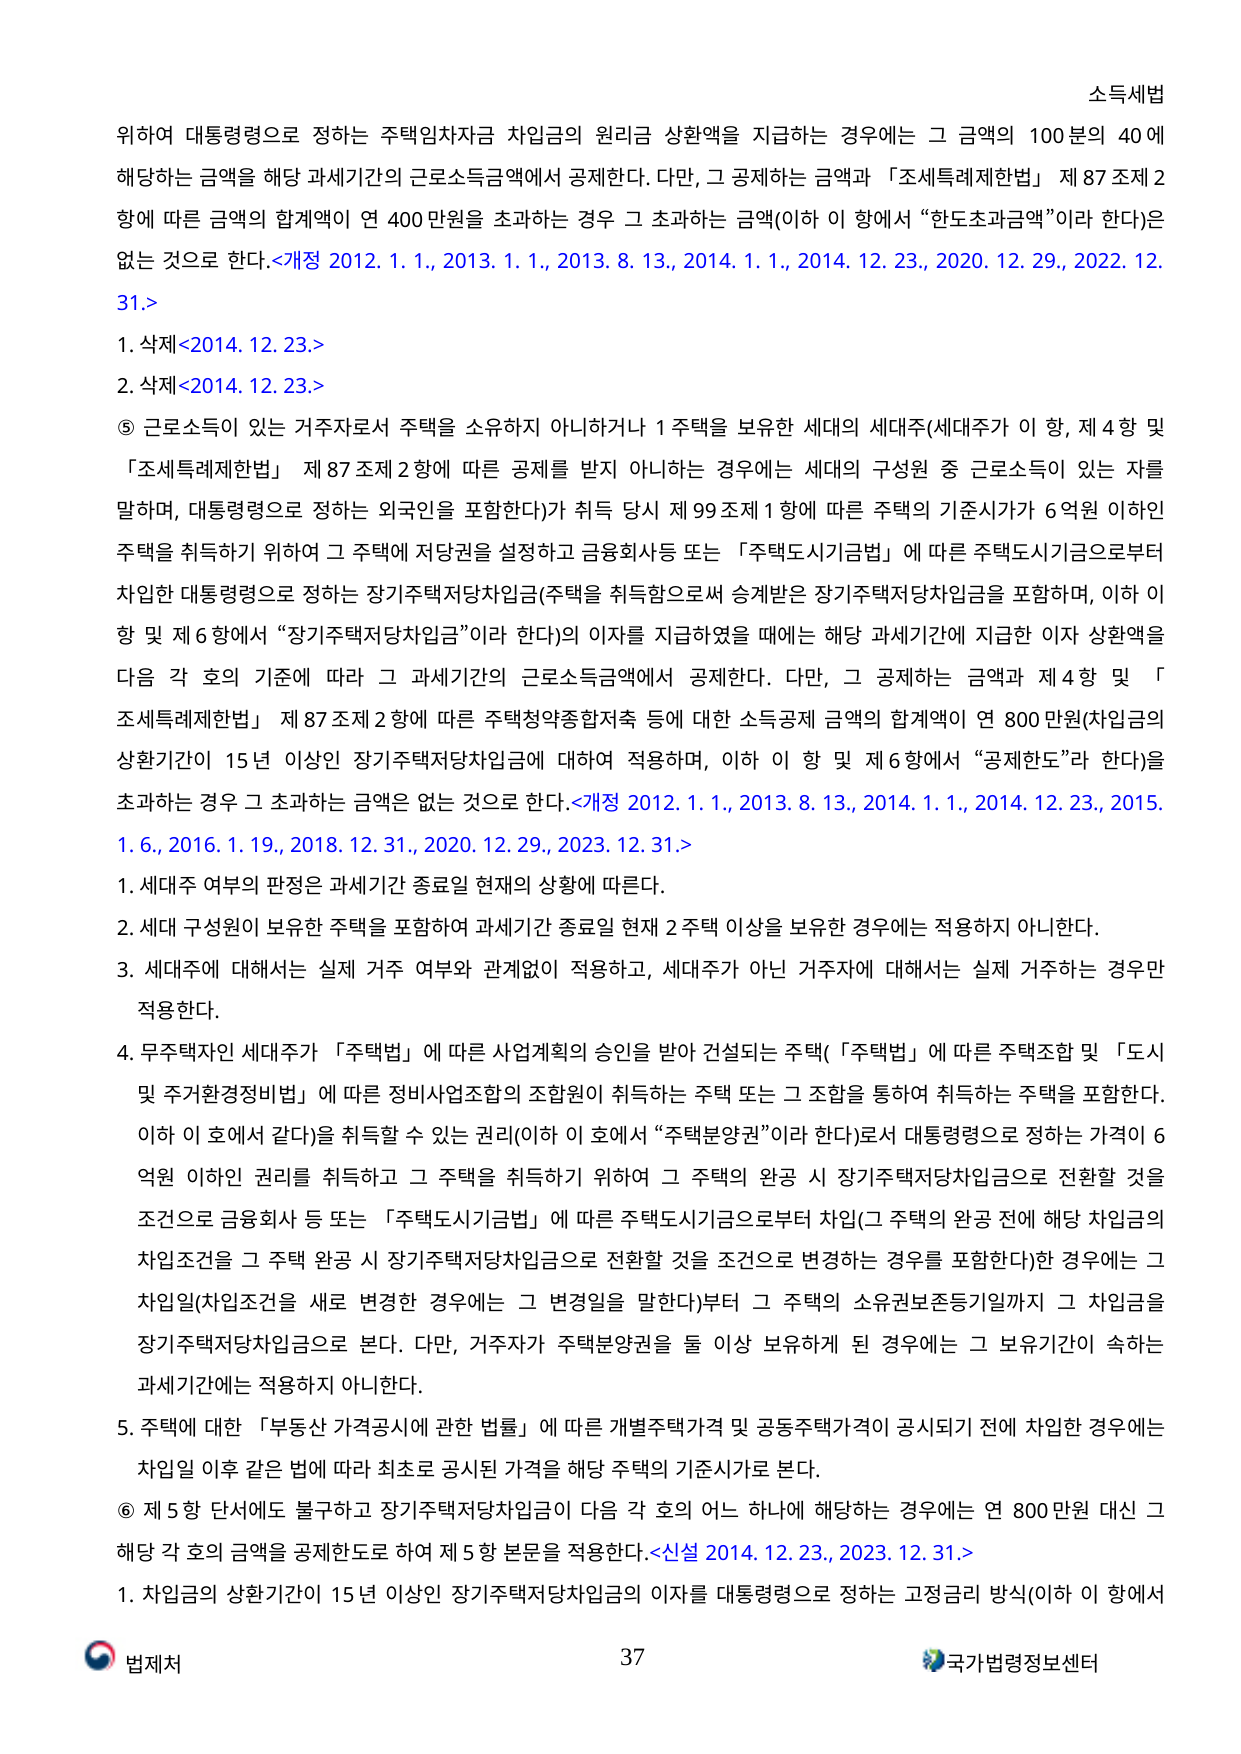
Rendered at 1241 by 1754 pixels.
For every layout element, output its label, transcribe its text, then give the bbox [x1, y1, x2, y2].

text 5. 주택에 대한 「부동산 가격공시에 관한 법률」에 따른 개별주택가격 및 공동주택가격이 공시되기 전에 차입한 경우에는 차입일 이후 같은 법에 따라 최초로 공시된 가격을 해당 주택의 기준시가로 본다. [117, 1400, 1165, 1483]
text 2. 세대 구성원이 보유한 주택을 포함하여 과세기간 종료일 현재 2주택 이상을 보유한 경우에는 적용하지 아니한다. [117, 900, 1165, 942]
text 1. 세대주 여부의 판정은 과세기간 종료일 현재의 상황에 따른다. [117, 858, 1165, 900]
text 2. 삭제<2014. 12. 23.> [117, 358, 1165, 400]
text 4. 무주택자인 세대주가 「주택법」에 따른 사업계획의 승인을 받아 건설되는 주택(「주택법」에 따른 주택조합 및 「도시 및 주거환경정비법」에 따른 정비사업조합의 조합원이 취득하는 주택 또는 그 조합을 통하여 취득하는 주택을 포함한다. 이하 이 호에서 같다)을 취득할 수 있는 권리(이하 이 호에서 “주택분양권”이라 한다)로서 대통령령으로 정하는 가격이 6억원 이하인 권리를 취득하고 그 주택을 취득하기 위하여 그 주택의 완공 시 장기주택저당차입금으로 전환할 것을 조건으로 금융회사 등 또는 「주택도시기금법」에 따른 주택도시기금으로부터 차입(그 주택의 완공 전에 해당 차입금의 차입조건을 그 주택 완공 시 장기주택저당차입금으로 전환할 것을 조건으로 변경하는 경우를 포함한다)한 경우에는 그 차입일(차입조건을 새로 변경한 경우에는 그 변경일을 말한다)부터 그 주택의 소유권보존등기일까지 그 차입금을 장기주택저당차입금으로 본다. 다만, 거주자가 주택분양권을 둘 이상 보유하게 된 경우에는 그 보유기간이 속하는 과세기간에는 적용하지 아니한다. [117, 1025, 1165, 1400]
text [117, 1567, 1165, 1608]
text 1. 삭제<2014. 12. 23.> [117, 317, 1165, 358]
text ⑥ 제5항 단서에도 불구하고 장기주택저당차입금이 다음 각 호의 어느 하나에 해당하는 경우에는 연 800만원 대신 그 해당 각 호의 금액을 공제한도로 하여 제5항 본문을 적용한다.<신설 2014. 12. 23., 2023. 12. 31.> [117, 1483, 1165, 1567]
picture [892, 1637, 947, 1672]
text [117, 108, 1165, 317]
picture [75, 1637, 126, 1673]
text 3. 세대주에 대해서는 실제 거주 여부와 관계없이 적용하고, 세대주가 아닌 거주자에 대해서는 실제 거주하는 경우만 적용한다. [117, 942, 1165, 1025]
text ⑤ 근로소득이 있는 거주자로서 주택을 소유하지 아니하거나 1주택을 보유한 세대의 세대주(세대주가 이 항, 제4항 및 「조세특례제한법」 제87조제2항에 따른 공제를 받지 아니하는 경우에는 세대의 구성원 중 근로소득이 있는 자를 말하며, 대통령령으로 정하는 외국인을 포함한다)가 취득 당시 제99조제1항에 따른 주택의 기준시가가 6억원 이하인 주택을 취득하기 위하여 그 주택에 저당권을 설정하고 금융회사등 또는 「주택도시기금법」에 따른 주택도시기금으로부터 차입한 대통령령으로 정하는 장기주택저당차입금(주택을 취득함으로써 승계받은 장기주택저당차입금을 포함하며, 이하 이 항 및 제6항에서 “장기주택저당차입금”이라 한다)의 이자를 지급하였을 때에는 해당 과세기간에 지급한 이자 상환액을 다음 각 호의 기준에 따라 그 과세기간의 근로소득금액에서 공제한다. 다만, 그 공제하는 금액과 제4항 및 「조세특례제한법」 제87조제2항에 따른 주택청약종합저축 등에 대한 소득공제 금액의 합계액이 연 800만원(차입금의 상환기간이 15년 이상인 장기주택저당차입금에 대하여 적용하며, 이하 이 항 및 제6항에서 “공제한도”라 한다)을 초과하는 경우 그 초과하는 금액은 없는 것으로 한다.<개정 2012. 1. 1., 2013. 8. 13., 2014. 1. 1., 2014. 12. 23., 2015. 1. 6., 2016. 1. 19., 2018. 12. 31., 2020. 12. 29., 2023. 12. 31.> [117, 400, 1165, 858]
